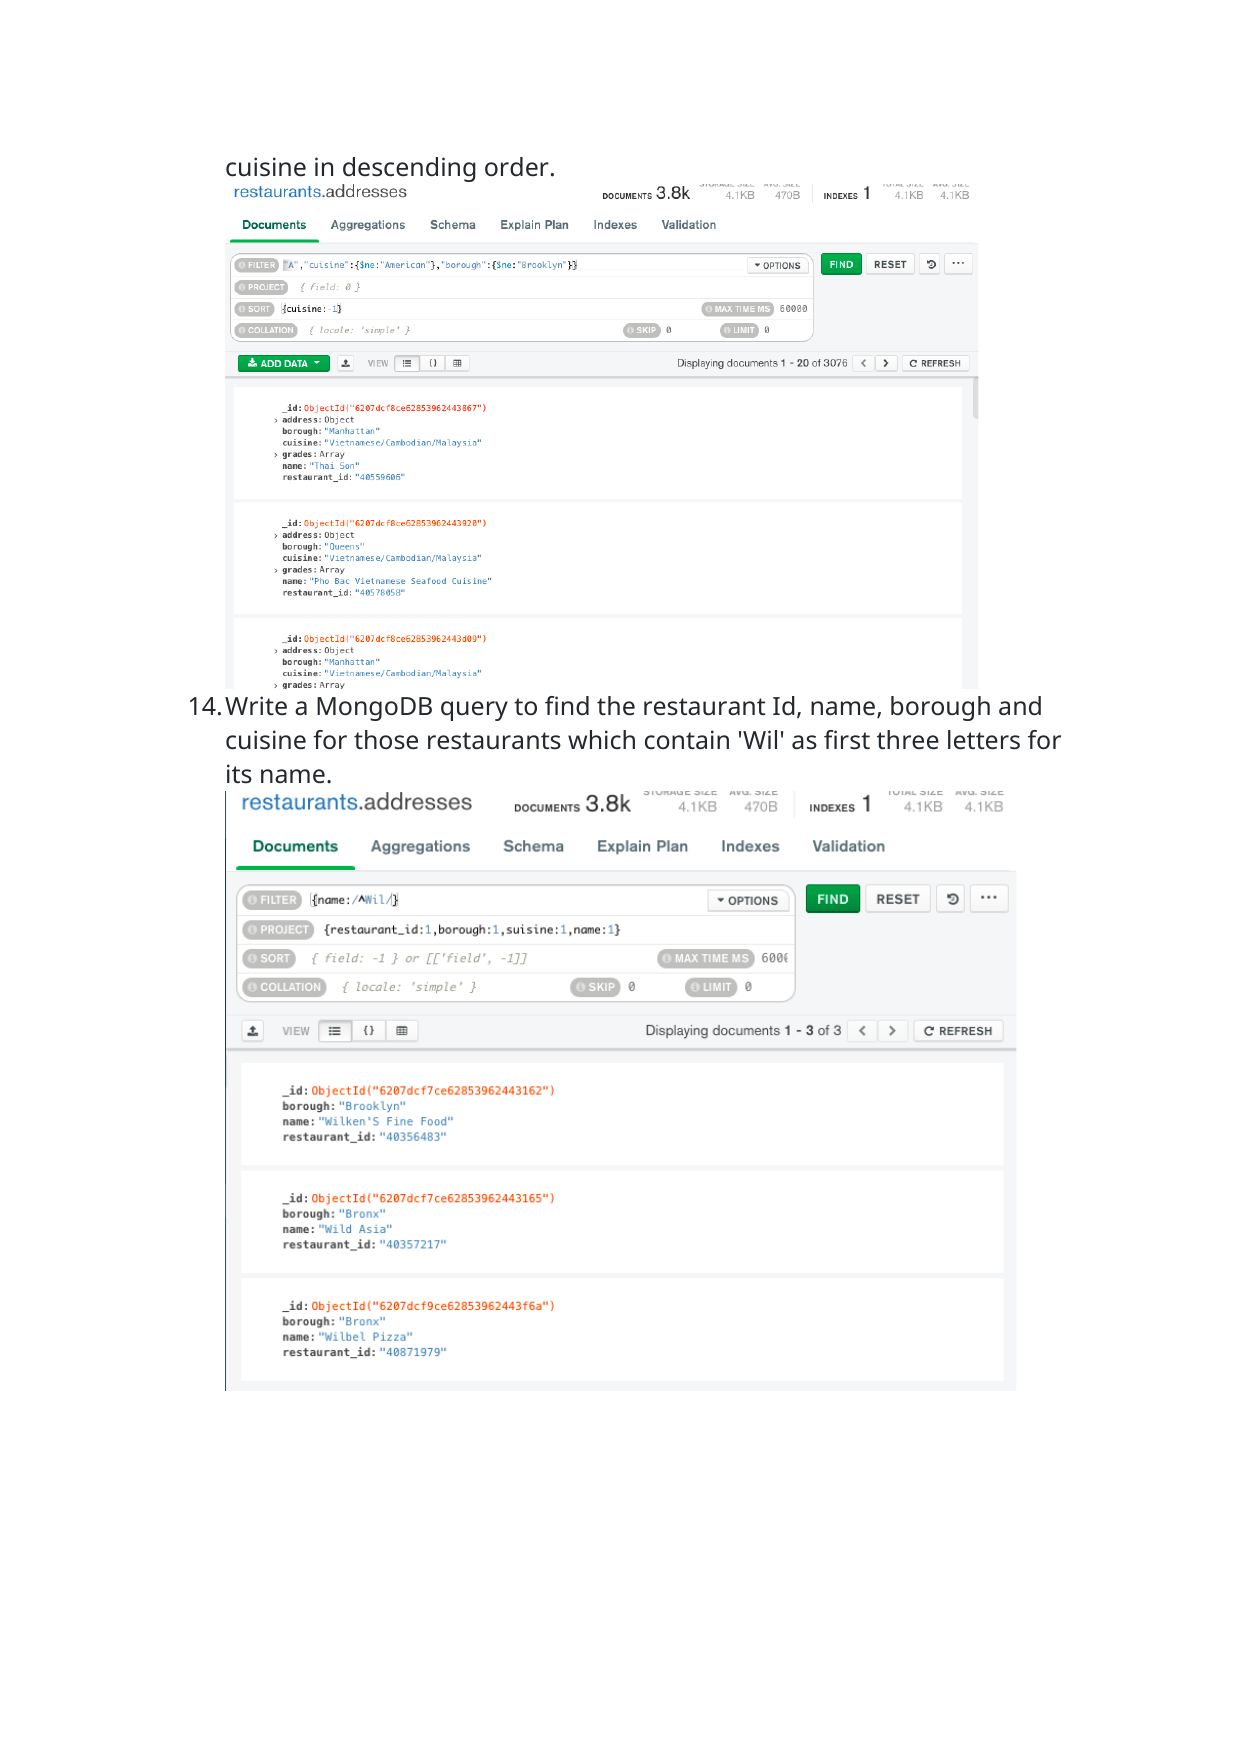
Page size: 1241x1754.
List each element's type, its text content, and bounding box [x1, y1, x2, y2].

picture [225, 184, 979, 689]
picture [225, 791, 1017, 1391]
